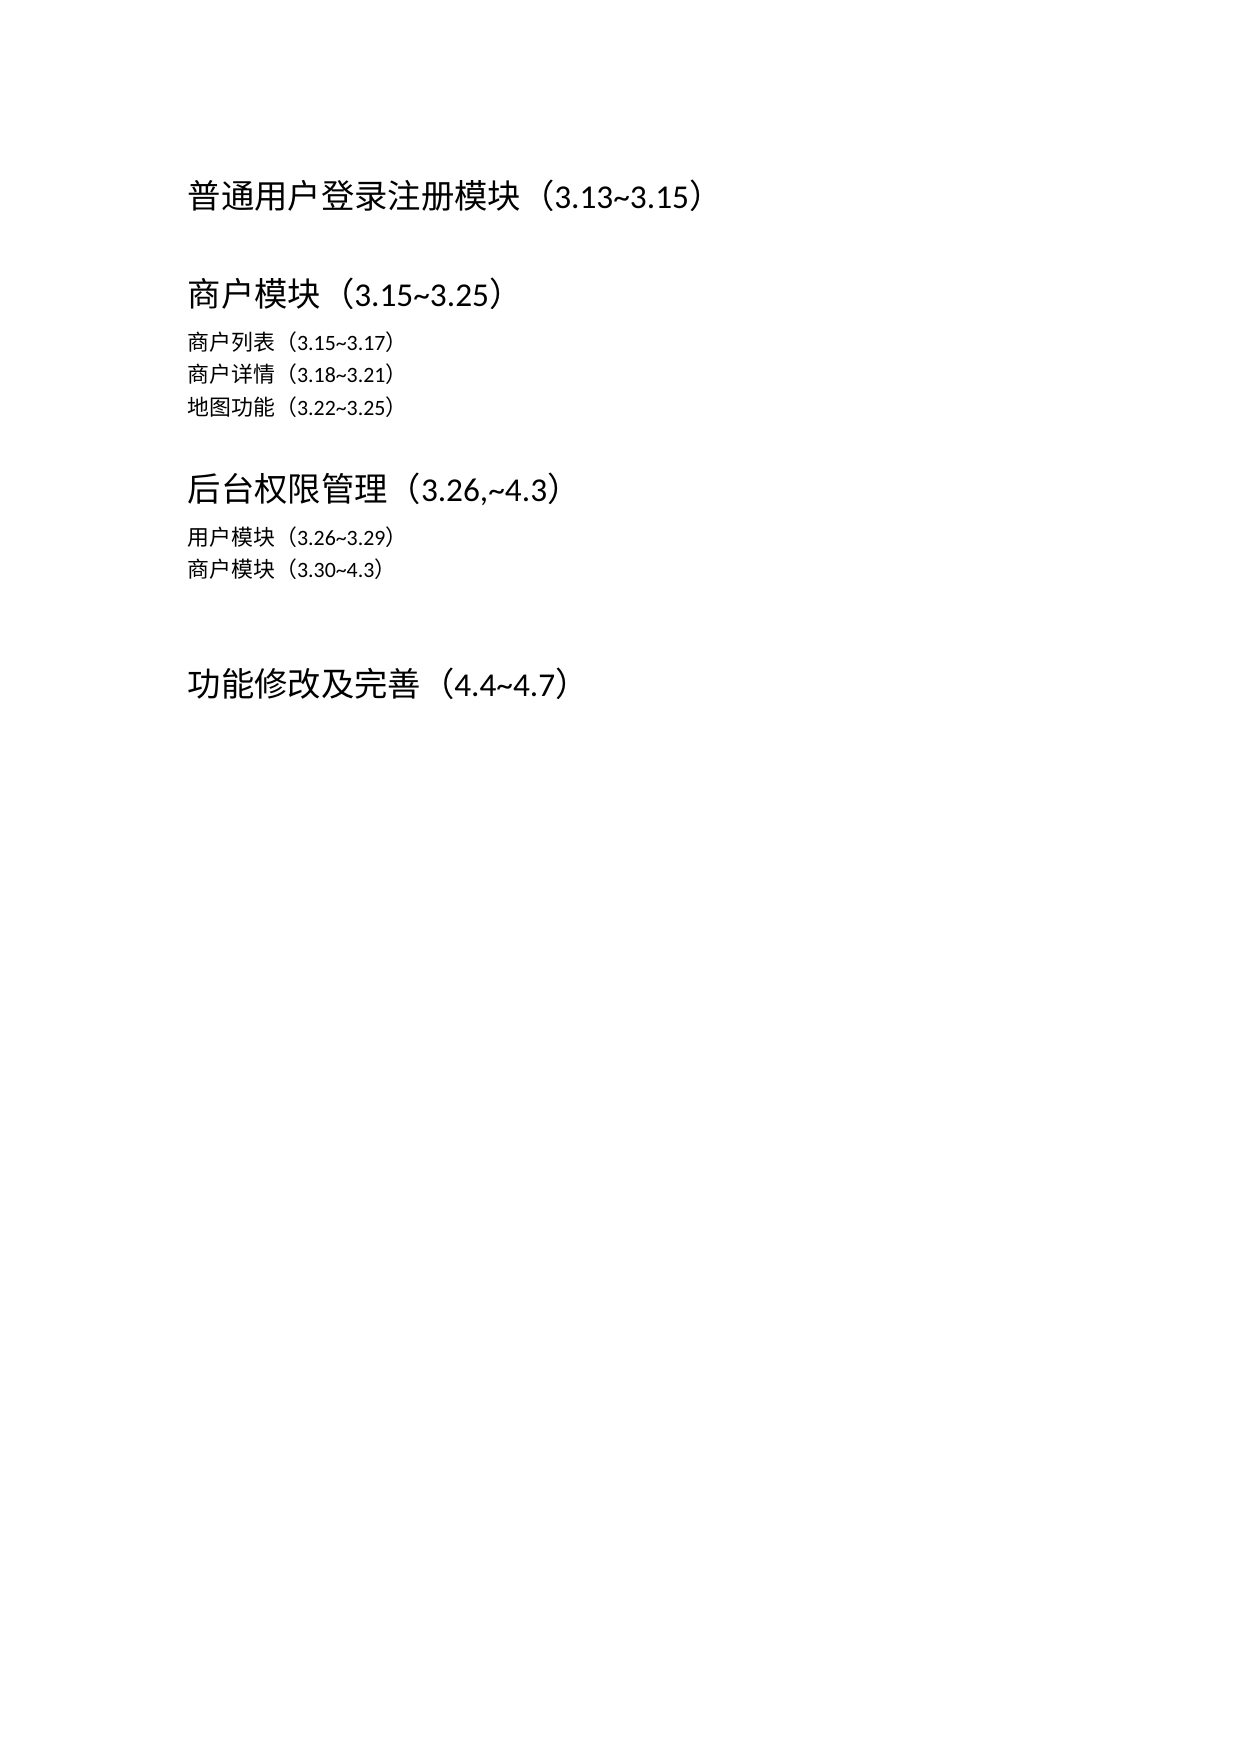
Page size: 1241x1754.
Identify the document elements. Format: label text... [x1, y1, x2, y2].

text 功能修改及完善（4.4~4.7） [187, 649, 1053, 714]
text 普通用户登录注册模块（3.13~3.15） [187, 162, 1053, 227]
text 商户模块（3.15~3.25） [187, 259, 1053, 324]
text 用户模块（3.26~3.29） [187, 519, 1053, 552]
text 商户列表（3.15~3.17） [187, 324, 1053, 357]
text 商户模块（3.30~4.3） [187, 552, 1053, 584]
text 后台权限管理（3.26,~4.3） [187, 454, 1053, 519]
text 地图功能（3.22~3.25） [187, 389, 1053, 422]
text 商户详情（3.18~3.21） [187, 357, 1053, 389]
